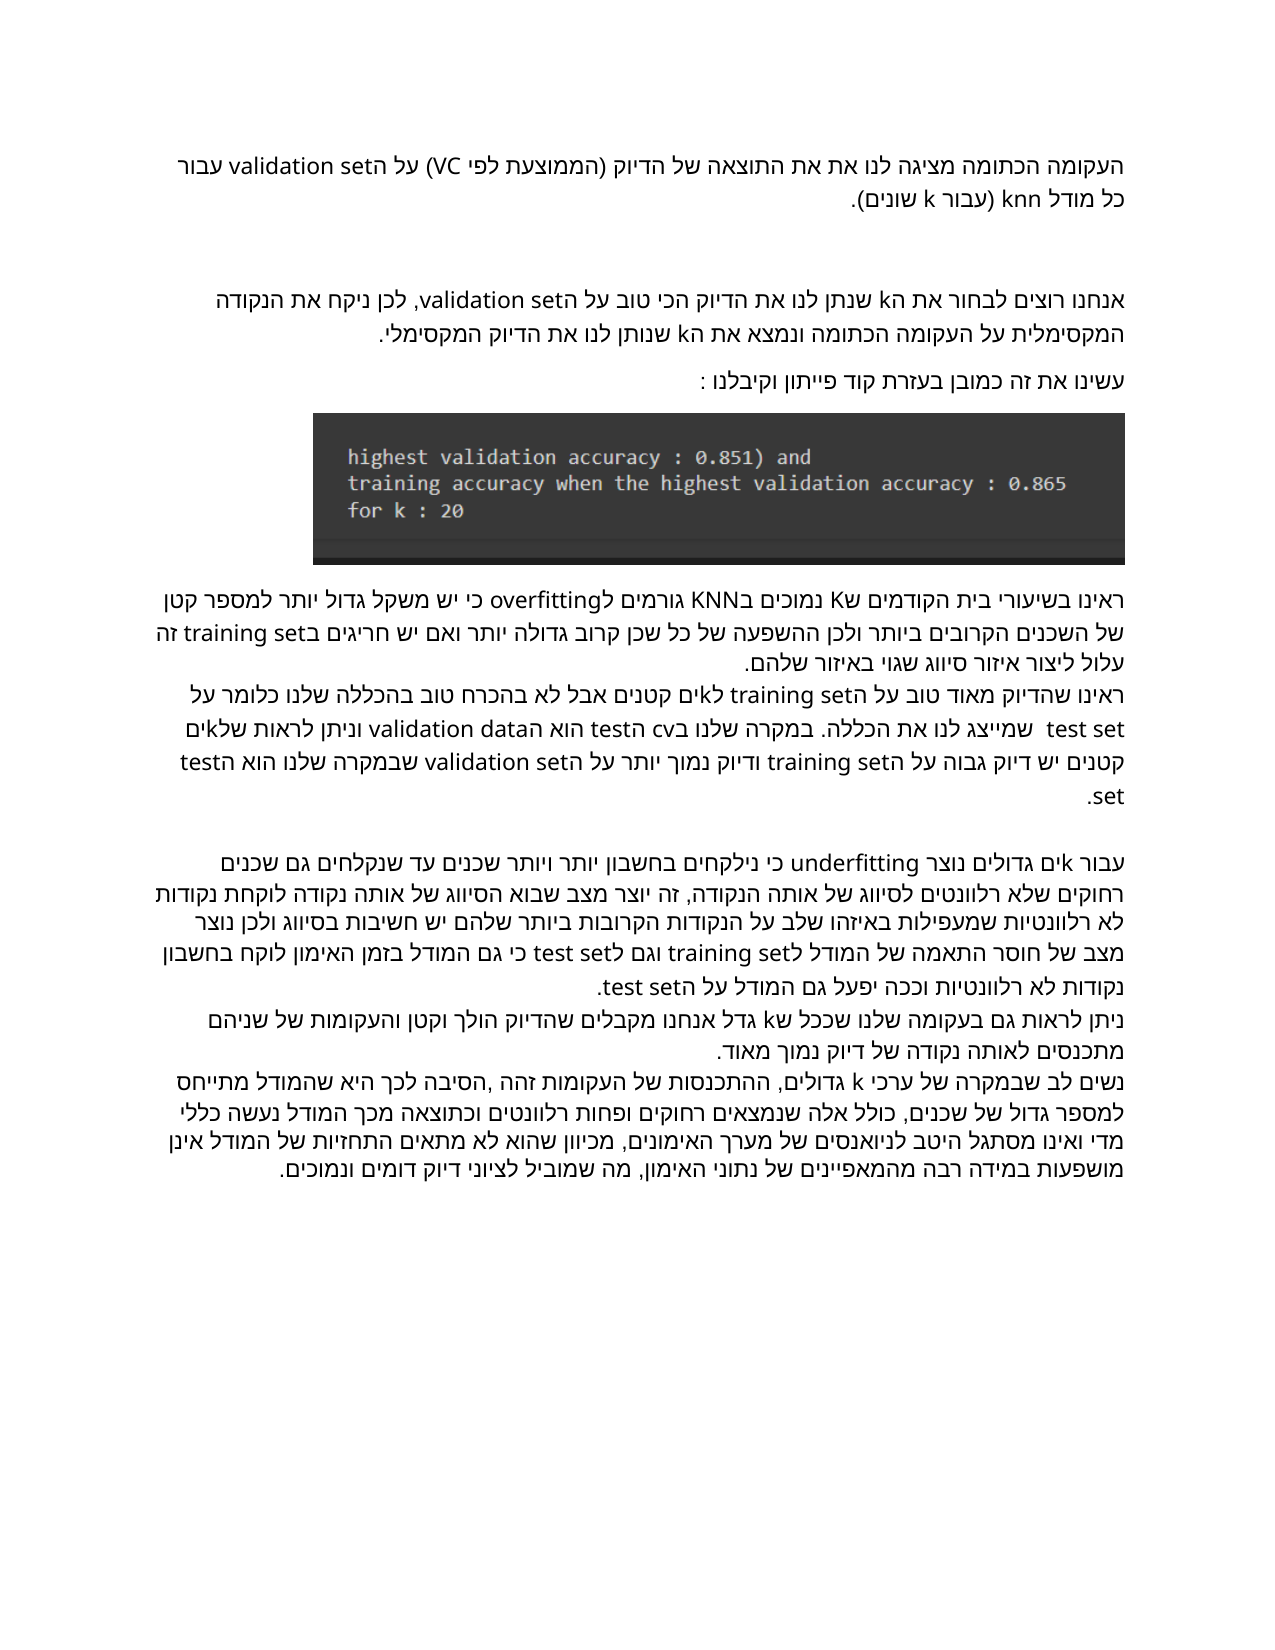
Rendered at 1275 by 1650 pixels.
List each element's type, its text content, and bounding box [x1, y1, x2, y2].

text ראינו בשיעורי בית הקודמים שK נמוכים בKNN גורמים לoverfitting כי יש משקל גדול יותר למספר קטן של השכנים הקרובים ביותר ולכן ההשפעה של כל שכן קרוב גדולה יותר ואם יש חריגים בtraining set זה עלול ליצור איזור סיווג שגוי באיזור שלהם. [150, 584, 1125, 677]
text עשינו את זה כמובן בעזרת קוד פייתון וקיבלנו : [150, 368, 1125, 394]
text ראינו שהדיוק מאוד טוב על הtraining set לkים קטנים אבל לא בהכרח טוב בהכללה שלנו כלומר על test set שמייצג לנו את הכללה. במקרה שלנו בcv הtest הוא הvalidation data וניתן לראות שלkים קטנים יש דיוק גבוה על הtraining set ודיוק נמוך יותר על הvalidation set שבמקרה שלנו הוא הtest set. [150, 679, 1125, 811]
text נשים לב שבמקרה של ערכי k גדולים, ההתכנסות של העקומות זהה ,הסיבה לכך היא שהמודל מתייחס למספר גדול של שכנים, כולל אלה שנמצאים רחוקים ופחות רלוונטים וכתוצאה מכך המודל נעשה כללי מדי ואינו מסתגל היטב לניואנסים של מערך האימונים, מכיוון שהוא לא מתאים התחזיות של המודל אינן מושפעות במידה רבה מהמאפיינים של נתוני האימון, מה שמוביל לציוני דיוק דומים ונמוכים. [150, 1066, 1125, 1183]
text אנחנו רוצים לבחור את הk שנתן לנו את הדיוק הכי טוב על הvalidation set, לכן ניקח את הנקודה המקסימלית על העקומה הכתומה ונמצא את הk שנותן לנו את הדיוק המקסימלי. [150, 284, 1125, 349]
text עבור kים גדולים נוצר underfitting כי נילקחים בחשבון יותר ויותר שכנים עד שנקלחים גם שכנים רחוקים שלא רלוונטים לסיווג של אותה הנקודה, זה יוצר מצב שבוא הסיווג של אותה נקודה לוקחת נקודות לא רלוונטיות שמעפילות באיזהו שלב על הנקודות הקרובות ביותר שלהם יש חשיבות בסיווג ולכן נוצר מצב של חוסר התאמה של המודל לtraining set וגם לtest set כי גם המודל בזמן האימון לוקח בחשבון נקודות לא רלוונטיות וככה יפעל גם המודל על הtest set. [150, 847, 1125, 1002]
picture [313, 413, 1125, 565]
text העקומה הכתומה מציגה לנו את את התוצאה של הדיוק (הממוצעת לפי VC) על הvalidation set עבור כל מודל knn (עבור k שונים). [150, 150, 1125, 214]
text ניתן לראות גם בעקומה שלנו שככל שk גדל אנחנו מקבלים שהדיוק הולך וקטן והעקומות של שניהם מתכנסים לאותה נקודה של דיוק נמוך מאוד. [150, 1004, 1125, 1064]
